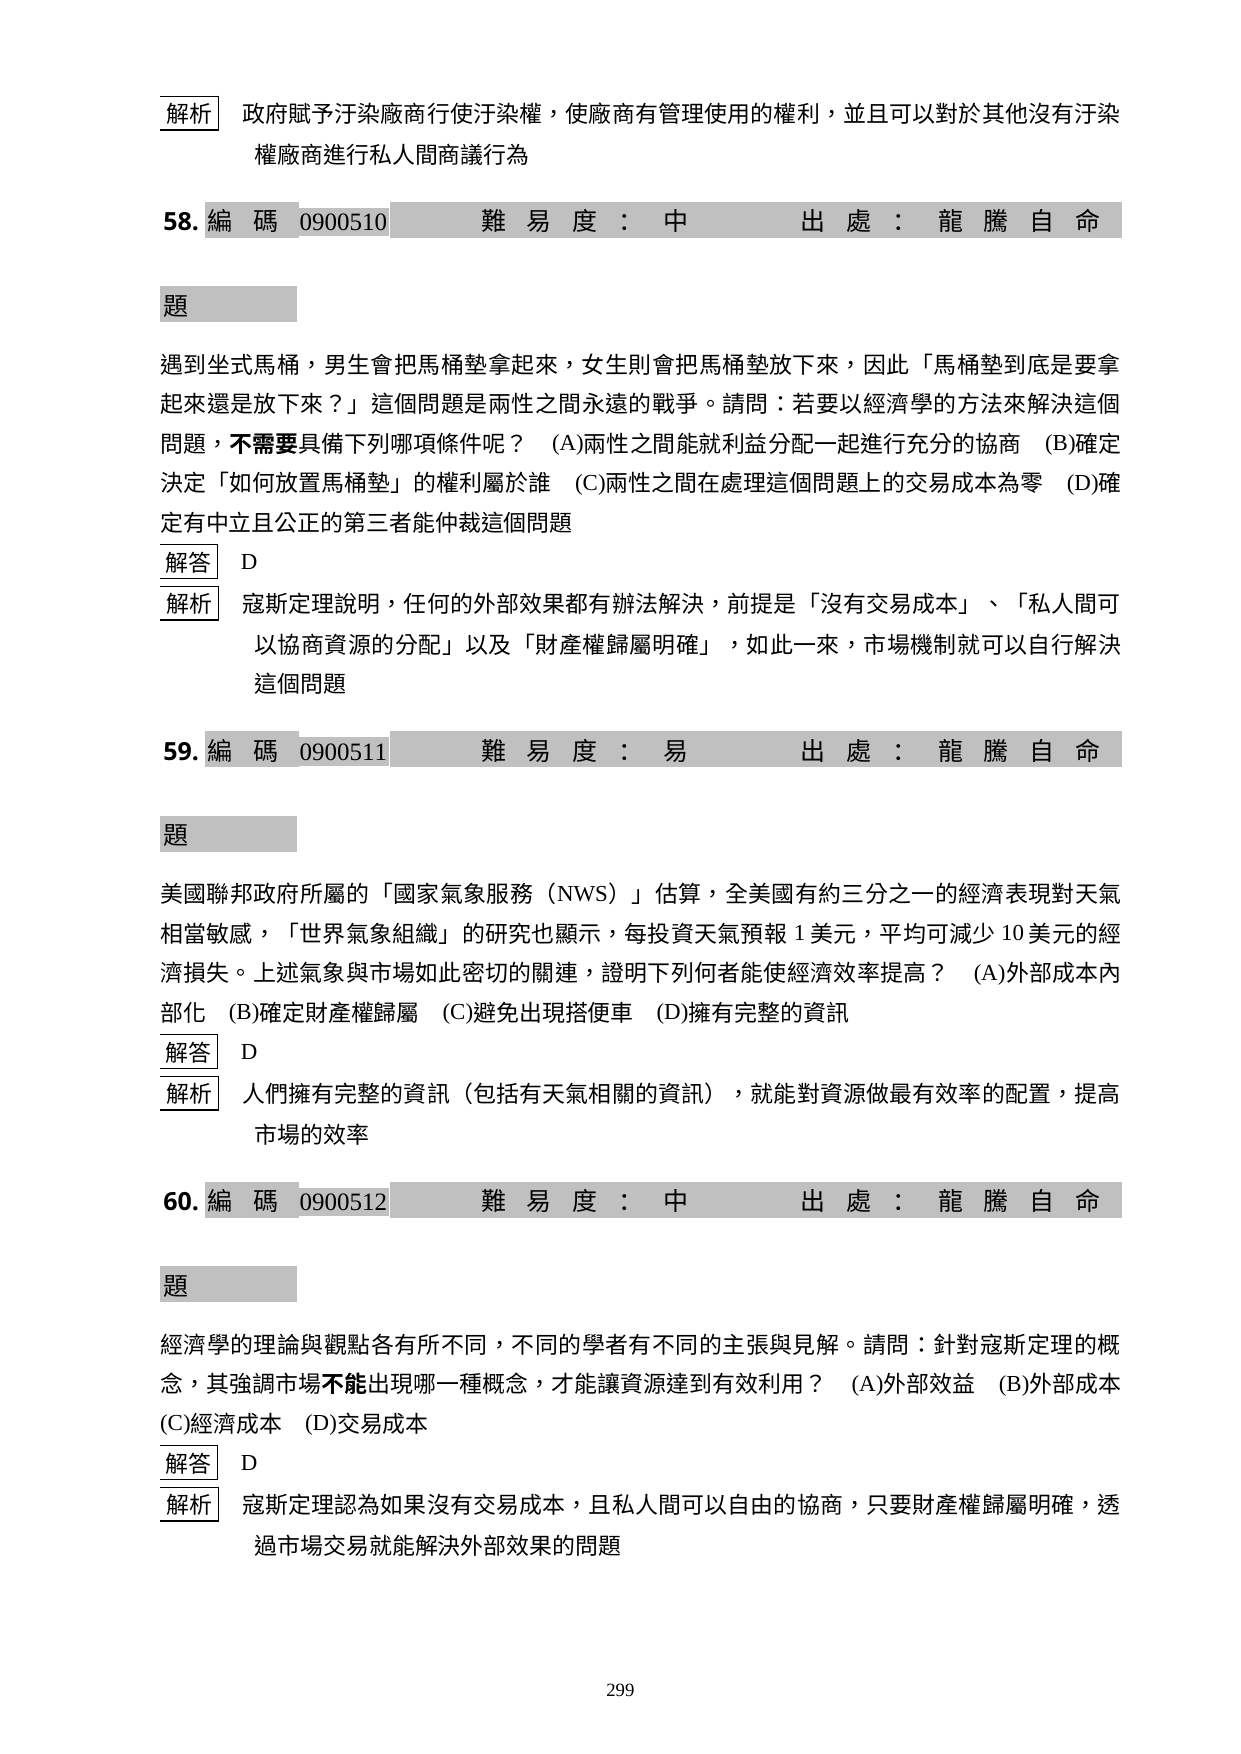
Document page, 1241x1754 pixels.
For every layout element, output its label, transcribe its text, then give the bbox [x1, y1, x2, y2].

text 解答 D [160, 1446, 217, 1479]
text 解答 D [218, 544, 1122, 579]
text 解答 D [160, 545, 217, 578]
text 解答 D [218, 1445, 1122, 1480]
text 解答 D [218, 1034, 1122, 1069]
text 美國聯邦政府所屬的「國家氣象服務（NWS）」估算，全美國有約三分之一的經濟表現對天氣相當敏感，「世界氣象組織」的研究也顯示，每投資天氣預報1美元，平均可減少10美元的經濟損失。上述氣象與市場如此密切的關連，證明下列何者能使經濟效率提高？ (A)外部成本內部化 (B)確定財產權歸屬 (C)避免出現搭便車 (D)擁有完整的資訊 [160, 876, 1122, 1028]
text 遇到坐式馬桶，男生會把馬桶墊拿起來，女生則會把馬桶墊放下來，因此「馬桶墊到底是要拿起來還是放下來？」這個問題是兩性之間永遠的戰爭。請問：若要以經濟學的方法來解決這個問題，不需要具備下列哪項條件呢？ (A)兩性之間能就利益分配一起進行充分的協商 (B)確定決定「如何放置馬桶墊」的權利屬於誰 (C)兩性之間在處理這個問題上的交易成本為零 (D)確定有中立且公正的第三者能仲裁這個問題 [160, 347, 1122, 538]
text 解析 寇斯定理說明，任何的外部效果都有辦法解決，前提是「沒有交易成本」、「私人間可以協商資源的分配」以及「財產權歸屬明確」，如此一來，市場機制就可以自行解決這個問題 [160, 586, 1122, 699]
text 解析 人們擁有完整的資訊（包括有天氣相關的資訊），就能對資源做最有效率的配置，提高市場的效率 [160, 1076, 1122, 1150]
text 解析 政府賦予汙染廠商行使汙染權，使廠商有管理使用的權利，並且可以對於其他沒有汙染權廠商進行私人間商議行為 [160, 96, 1122, 170]
list 編碼0900512 難易度：中 出處：龍騰自命題 [160, 1164, 1122, 1320]
text 解答 D [160, 1035, 217, 1068]
list 編碼0900511 難易度：易 出處：龍騰自命題 [160, 714, 1122, 869]
text 經濟學的理論與觀點各有所不同，不同的學者有不同的主張與見解。請問：針對寇斯定理的概念，其強調市場不能出現哪一種概念，才能讓資源達到有效利用？ (A)外部效益 (B)外部成本 (C)經濟成本 (D)交易成本 [160, 1327, 1122, 1439]
list 編碼0900510 難易度：中 出處：龍騰自命題 [160, 184, 1122, 340]
text 解析 寇斯定理認為如果沒有交易成本，且私人間可以自由的協商，只要財產權歸屬明確，透過市場交易就能解決外部效果的問題 [160, 1487, 1122, 1561]
